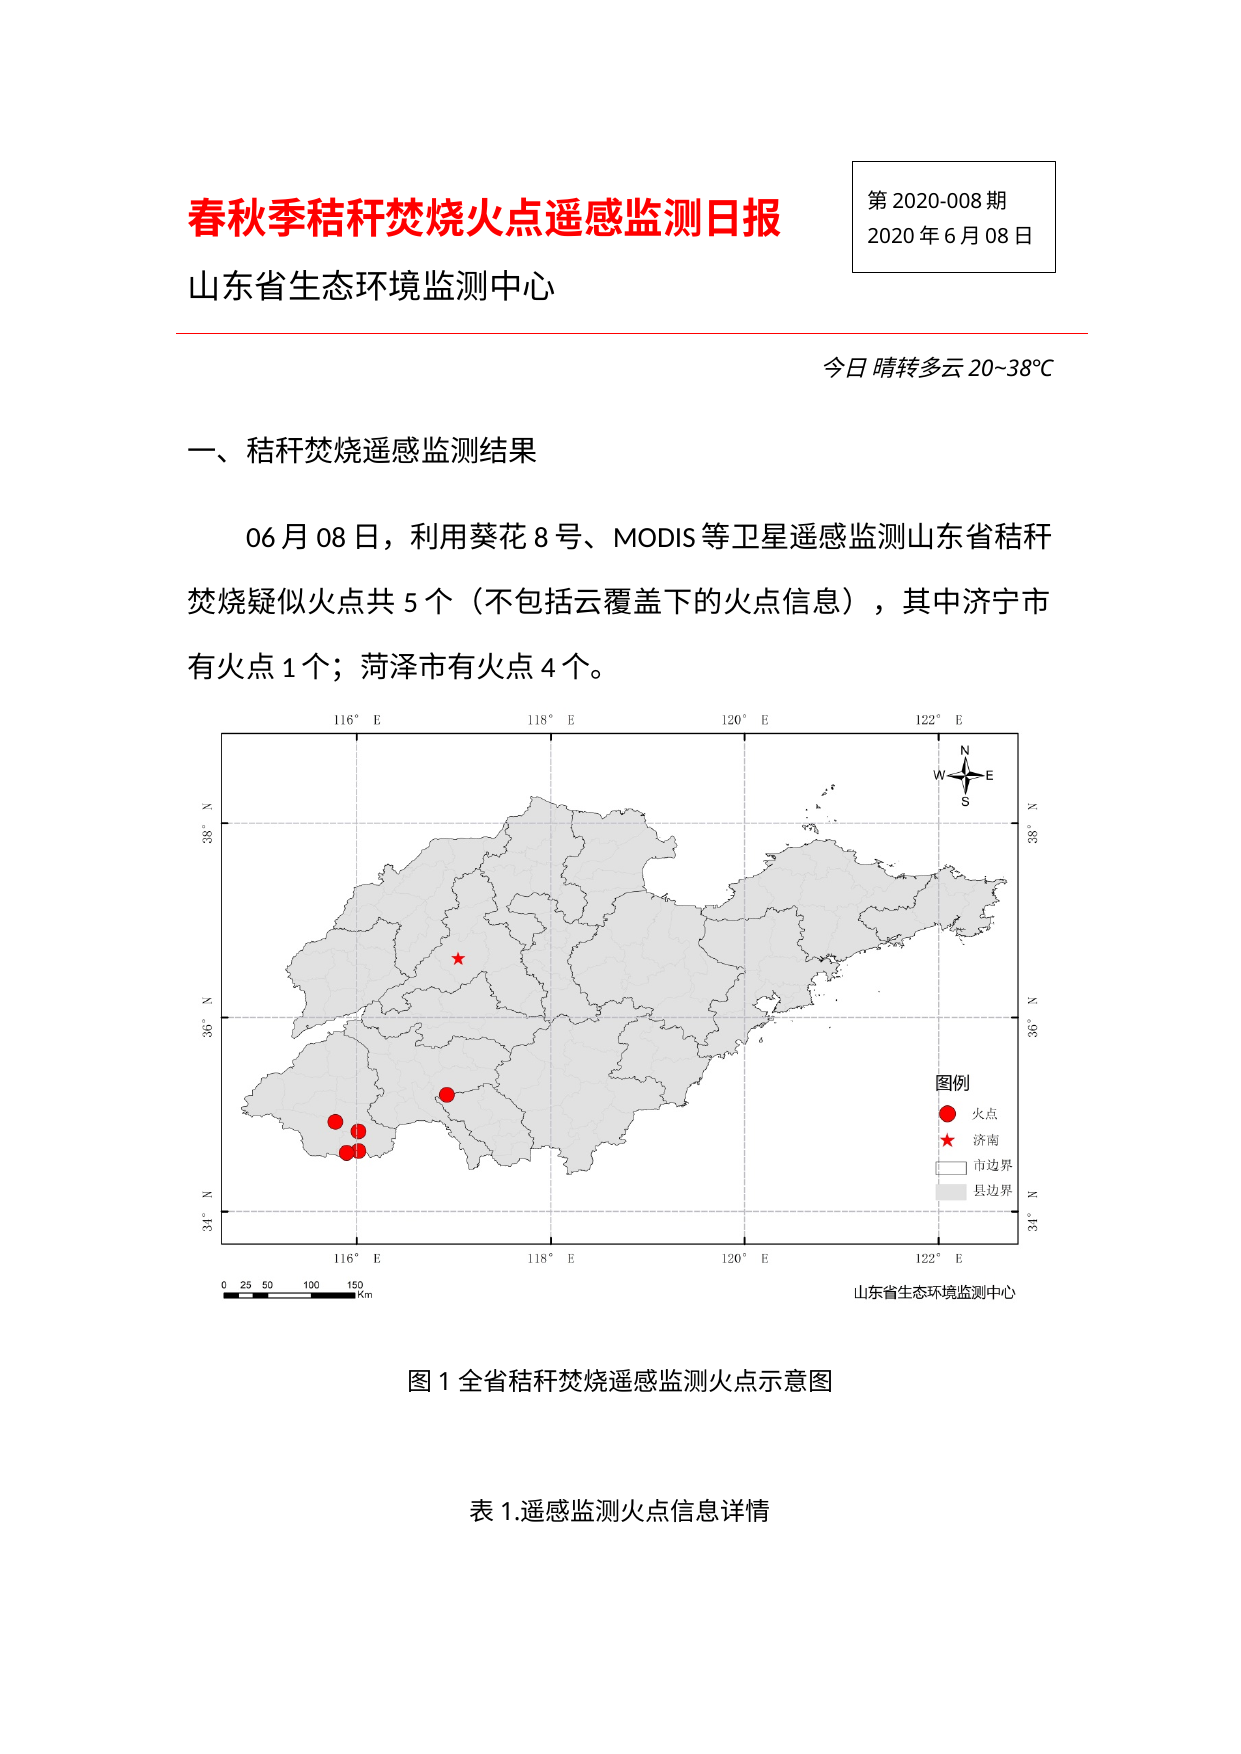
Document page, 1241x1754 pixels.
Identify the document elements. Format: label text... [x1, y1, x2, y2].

table_header 春秋季秸秆焚烧火点遥感监测日报 [176, 162, 822, 250]
text 图1 全省秸秆焚烧遥感监测火点示意图 [187, 1347, 1053, 1412]
text 表1.遥感监测火点信息详情 [187, 1477, 1053, 1542]
subtitle 一、秸秆焚烧遥感监测结果 [187, 416, 1053, 481]
picture [187, 697, 1053, 1319]
table_cell 山东省生态环境监测中心 [176, 250, 822, 333]
subtitle 今日 晴转多云 20~38℃ [187, 334, 1053, 399]
table_header [823, 162, 1088, 333]
text 06月08日，利用葵花8号、MODIS等卫星遥感监测山东省秸秆焚烧疑似火点共5个（不包括云覆盖下的火点信息），其中济宁市有火点1个；菏泽市有火点4个。 [187, 502, 1053, 697]
